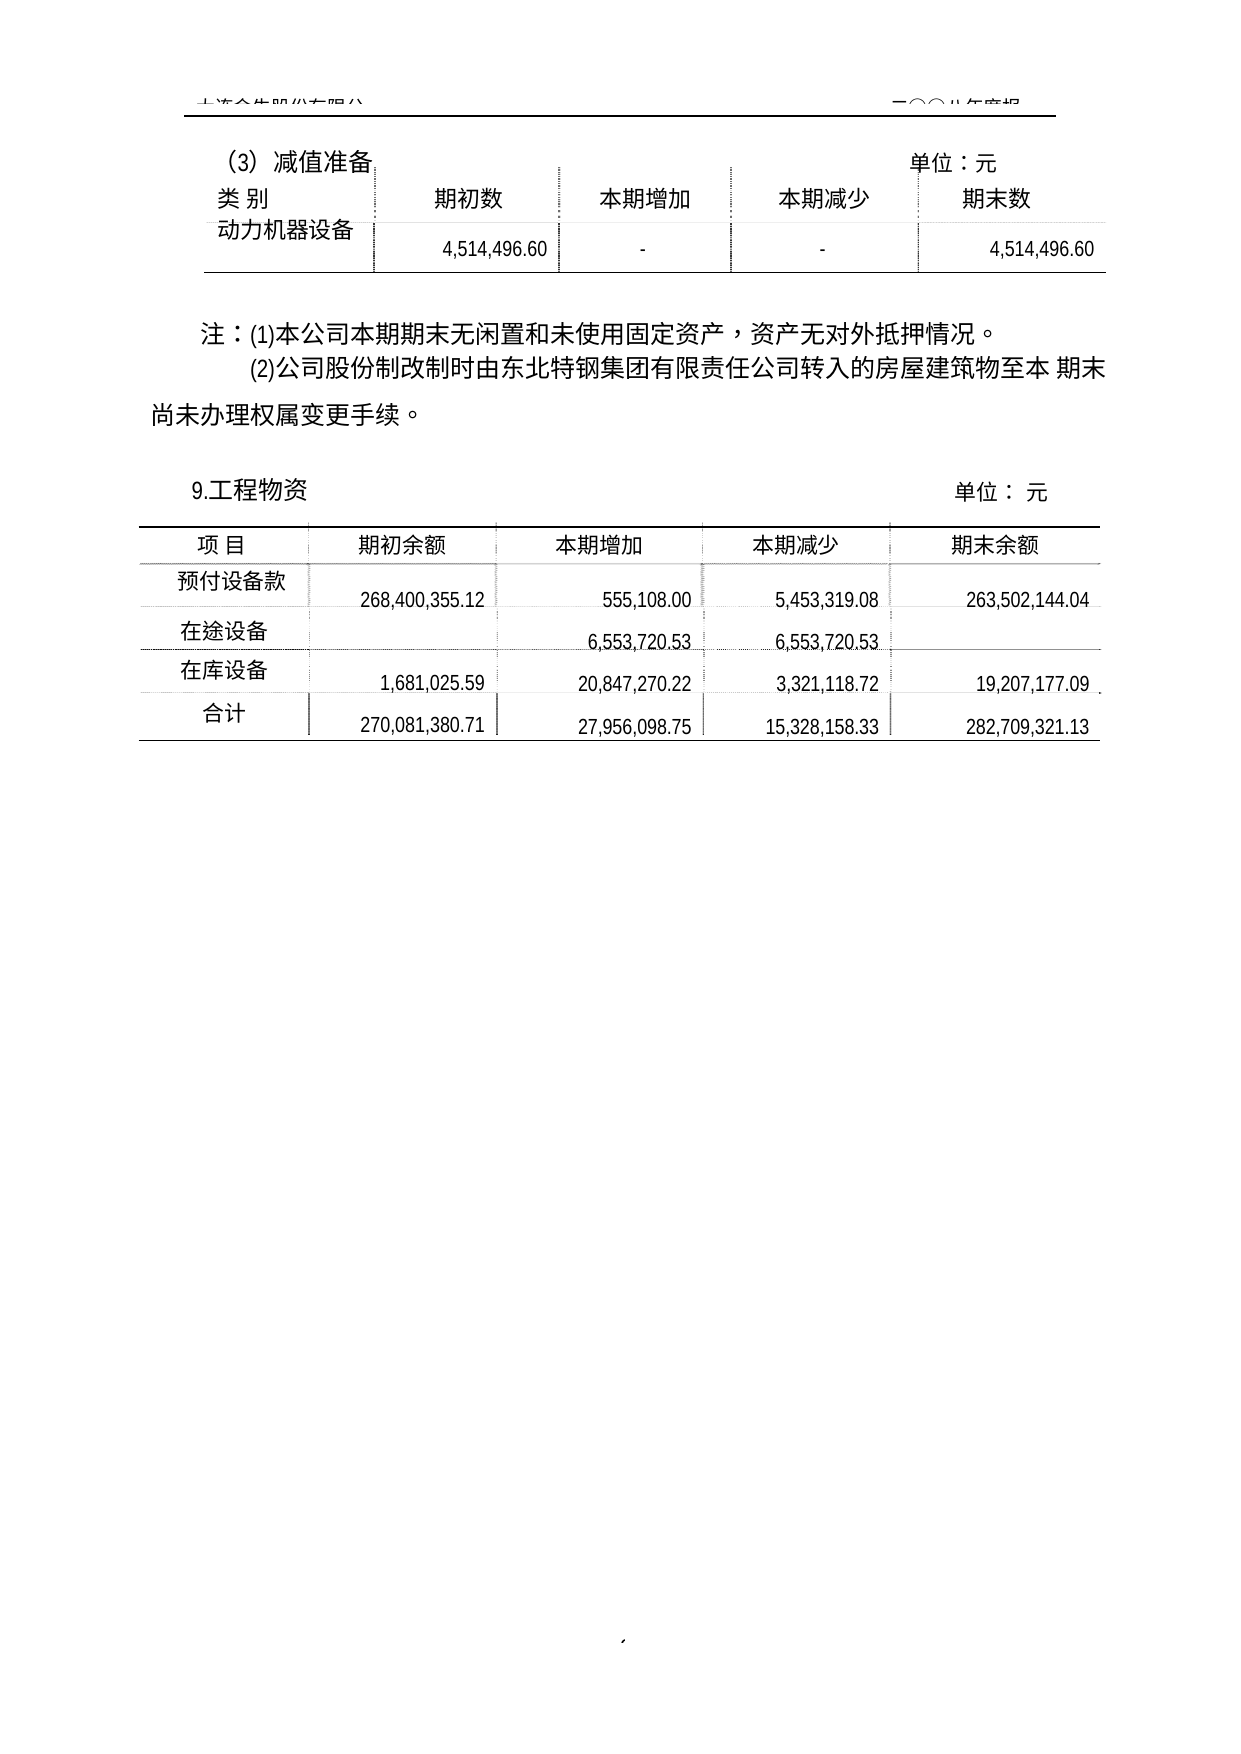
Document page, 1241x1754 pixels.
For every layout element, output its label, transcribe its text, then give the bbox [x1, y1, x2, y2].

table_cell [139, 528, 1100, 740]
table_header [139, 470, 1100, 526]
text (2)公司股份制改制时由东北特钢集团有限责任公司转入的房屋建筑物至本 期末尚未办理权属变更手续。 [150, 350, 1113, 432]
text 注：(1)本公司本期期末无闲置和未使用固定资产，资产无对外抵押情况。 [200, 317, 1113, 350]
picture [203, 166, 1107, 272]
text （3）减值准备 单位：元 [212, 145, 1113, 179]
